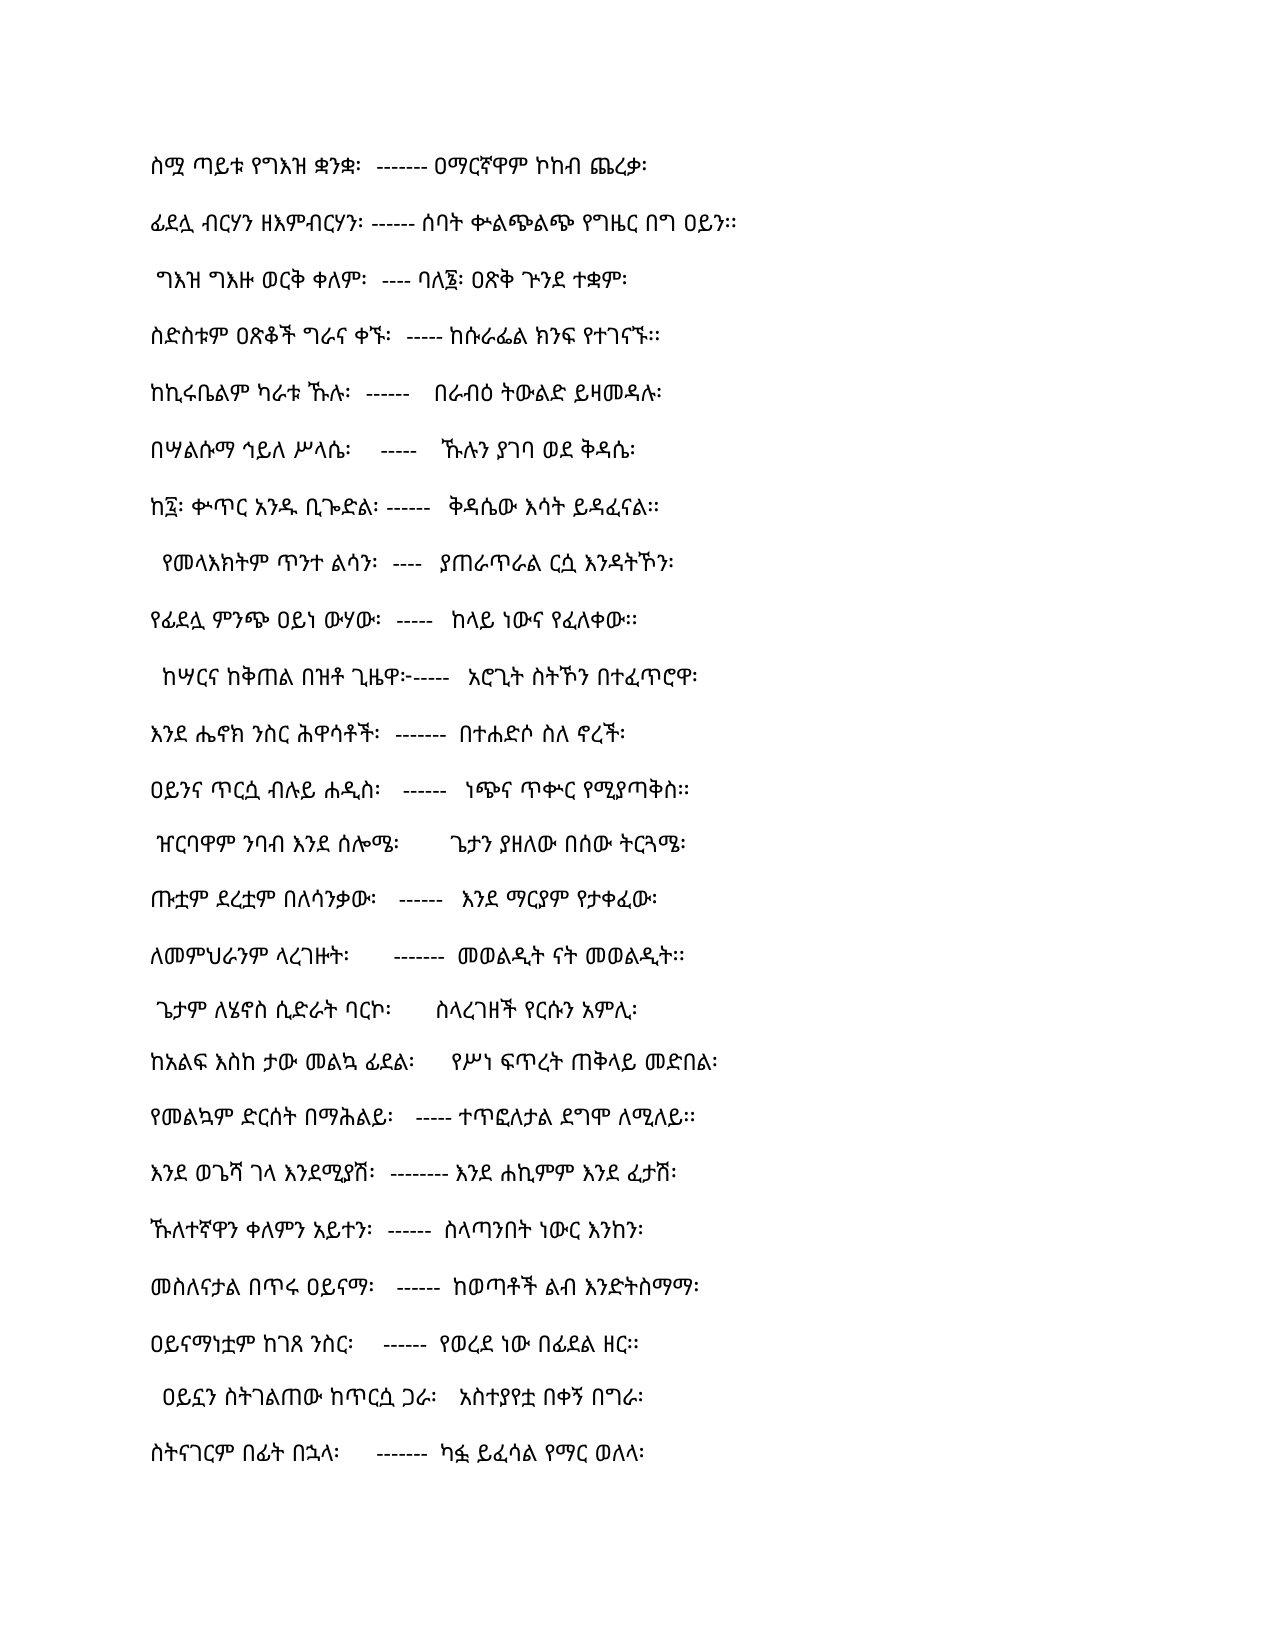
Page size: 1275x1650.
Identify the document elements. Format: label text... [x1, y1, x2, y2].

text ኹለተኛዋን ቀለምን አይተን፡ ------ ስላጣንበት ነውር እንከን፡ [150, 1214, 1125, 1245]
text በሣልሱማ ኅይለ ሥላሴ፡ ----- ኹሉን ያገባ ወደ ቅዳሴ፡ [150, 434, 1125, 465]
text ስድስቱም ዐጽቆች ግራና ቀኙ፡ ----- ከሱራፌል ክንፍ የተገናኙ፡፡ [150, 320, 1125, 352]
text እንደ ሔኖክ ንስር ሕዋሳቶች፡ ------- በተሐድሶ ስለ ኖረች፡ [150, 718, 1125, 749]
text ለመምህራንም ላረገዙት፡ ------- መወልዲት ናት መወልዲት፡፡ [150, 940, 1125, 971]
text እንደ ወጌሻ ገላ እንደሚያሽ፡ -------- እንደ ሐኪምም እንደ ፈታሽ፡ [150, 1157, 1125, 1189]
text መስለናታል በጥሩ ዐይናማ፡ ------ ከወጣቶች ልብ እንድትስማማ፡ [150, 1271, 1125, 1302]
text ከ፯፡ ቍጥር አንዱ ቢጐድል፡ ------ ቅዳሴው እሳት ይዳፈናል፡፡ [150, 491, 1125, 522]
text ስትናገርም በፊት በኋላ፡ ------- ካፏ ይፈሳል የማር ወለላ፡ [150, 1437, 1125, 1468]
text ፊደሏ ብርሃን ዘእምብርሃን፡ ------ ሰባት ቍልጭልጭ የግዜር በግ ዐይን፡፡ [150, 207, 1125, 238]
text ጌታም ለሄኖስ ሲድራት ባርኮ፡ ስላረገዘች የርሱን አምሊ፡ [150, 997, 1125, 1024]
text ዠርባዋም ንባብ እንደ ሰሎሜ፡ ጌታን ያዘለው በሰው ትርጓሜ፡ [150, 831, 1125, 858]
text ዐይንና ጥርሷ ብሉይ ሐዲስ፡ ------ ነጭና ጥቍር የሚያጣቅስ፡፡ [150, 774, 1125, 806]
text ስሟ ጣይቱ የግእዝ ቋንቋ፡ ------- ዐማርኛዋም ኮከብ ጨረቃ፡ [150, 150, 1125, 181]
text የመላእክትም ጥንተ ልሳን፡ ---- ያጠራጥራል ርሷ እንዳትኾን፡ [150, 547, 1125, 579]
text ጡቷም ደረቷም በለሳንቃው፡ ------ እንደ ማርያም የታቀፈው፡ [150, 883, 1125, 915]
text ግእዝ ግእዙ ወርቅ ቀለም፡ ---- ባለ፮፡ ዐጽቅ ጕንደ ተቋም፡ [150, 263, 1125, 295]
text ከአልፍ እስከ ታው መልኳ ፊደል፡ የሥነ ፍጥረት ጠቅላይ መድበል፡ [150, 1049, 1125, 1076]
text ከኪሩቤልም ካራቱ ኹሉ፡ ------ በራብዕ ትውልድ ይዛመዳሉ፡ [150, 377, 1125, 408]
text ዐይኗን ስትገልጠው ከጥርሷ ጋራ፡ አስተያየቷ በቀኝ በግራ፡ [150, 1384, 1125, 1411]
text የፊደሏ ምንጭ ዐይነ ውሃው፡ ----- ከላይ ነውና የፈለቀው፡፡ [150, 604, 1125, 635]
text ዐይናማነቷም ከገጸ ንስር፡ ------ የወረደ ነው በፊደል ዘር፡፡ [150, 1328, 1125, 1359]
text የመልኳም ድርሰት በማሕልይ፡ ----- ተጥፎለታል ደግሞ ለሚለይ፡፡ [150, 1101, 1125, 1132]
text ከሣርና ከቅጠል በዝቶ ጊዜዋ፦----- አሮጊት ስትኾን በተፈጥሮዋ፡ [150, 661, 1125, 692]
